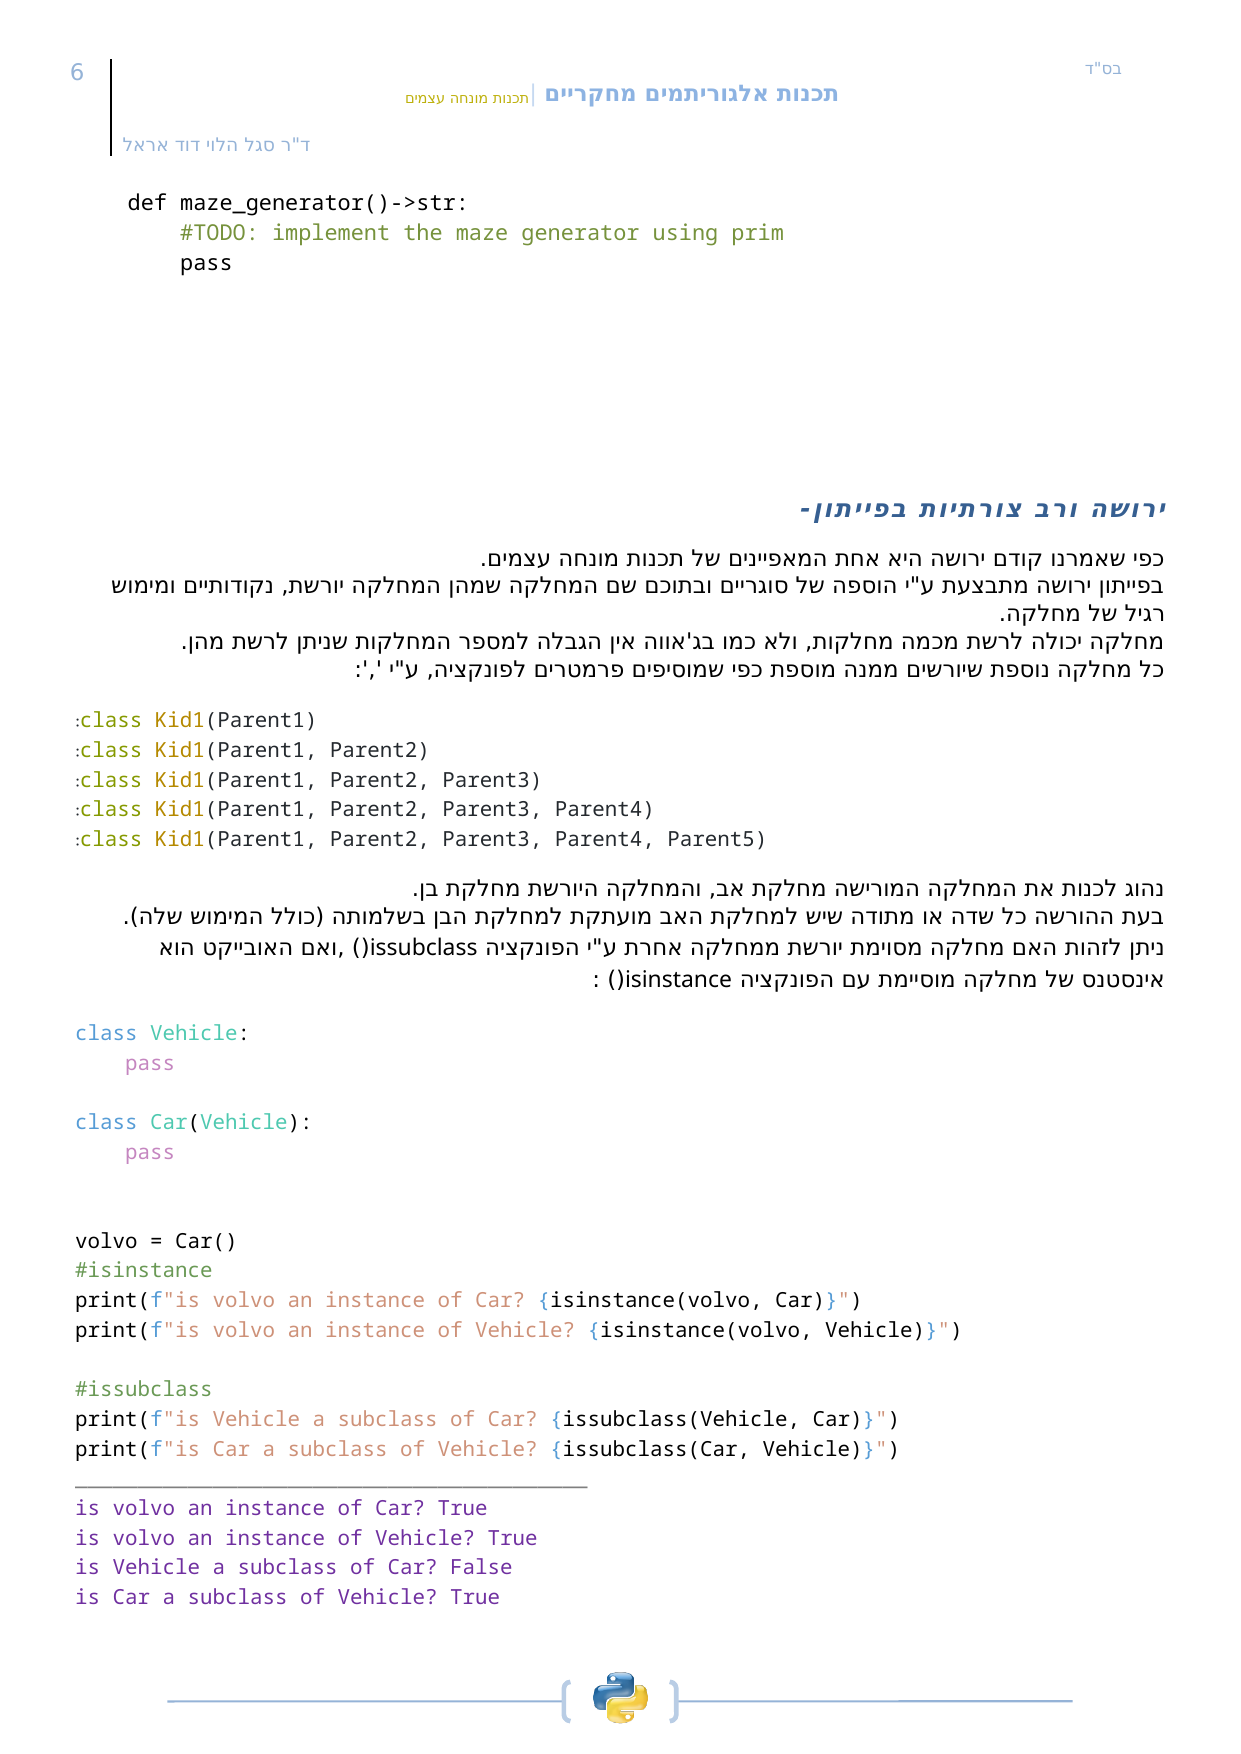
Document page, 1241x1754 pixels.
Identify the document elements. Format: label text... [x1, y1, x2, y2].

text pass [75, 247, 1165, 277]
text print(f"is Vehicle a subclass of Car? {issubclass(Vehicle, Car)}") [75, 1403, 1165, 1432]
text נהוג לכנות את המחלקה המורישה מחלקת אב, והמחלקה היורשת מחלקת בן. בעת ההורשה כל שדה או מתודה שיש למחלקת האב מועתקת למחלקת הבן בשלמותה (כולל המימוש שלה). ניתן לזהות האם מחלקה מסוימת יורשת ממחלקה אחרת ע"י הפונקציה issubclass() ,ואם האובייקט הוא אינסטנס של מחלקה מוסיימת עם הפונקציה isinstance() : [75, 875, 1165, 994]
text כפי שאמרנו קודם ירושה היא אחת המאפיינים של תכנות מונחה עצמים. בפייתון ירושה מתבצעת ע"י הוספה של סוגריים ובתוכם שם המחלקה שמהן המחלקה יורשת, נקודותיים ומימוש רגיל של מחלקה. מחלקה יכולה לרשת מכמה מחלקות, ולא כמו בג'אווה אין הגבלה למספר המחלקות שניתן לרשת מהן. כל מחלקה נוספת שיורשים ממנה מוספת כפי שמוסיפים פרמטרים לפונקציה, ע"י ',': [75, 545, 1165, 683]
text #issubclass [75, 1373, 1165, 1403]
text #TODO: implement the maze generator using prim [75, 217, 1165, 247]
text #isinstance [75, 1254, 1165, 1284]
text print(f"is volvo an instance of Vehicle? {isinstance(volvo, Vehicle)}") [75, 1314, 1165, 1343]
text pass [75, 1047, 1165, 1076]
text pass [75, 1136, 1165, 1165]
text class Vehicle: [75, 1017, 1165, 1047]
text volvo = Car() [75, 1225, 1165, 1254]
text def maze_generator()->str: [75, 187, 1165, 217]
subtitle ירושה ורב צורתיות בפייתון- [75, 495, 1165, 524]
picture [585, 1661, 655, 1744]
text class Kid1(Parent1): class Kid1(Parent1, Parent2): class Kid1(Parent1, Parent2, Parent3): class Kid1(Parent1, Parent2, Parent3, Parent4): class Kid1(Parent1, Parent2, Parent3, Parent4, Parent5): [75, 705, 1165, 853]
text print(f"is volvo an instance of Car? {isinstance(volvo, Car)}") [75, 1284, 1165, 1314]
text print(f"is Car a subclass of Vehicle? {issubclass(Car, Vehicle)}") _________________________________________ is volvo an instance of Car? True is volvo an instance of Vehicle? True is Vehicle a subclass of Car? False is Car a subclass of Vehicle? True [75, 1432, 1165, 1611]
text class Car(Vehicle): [75, 1106, 1165, 1136]
